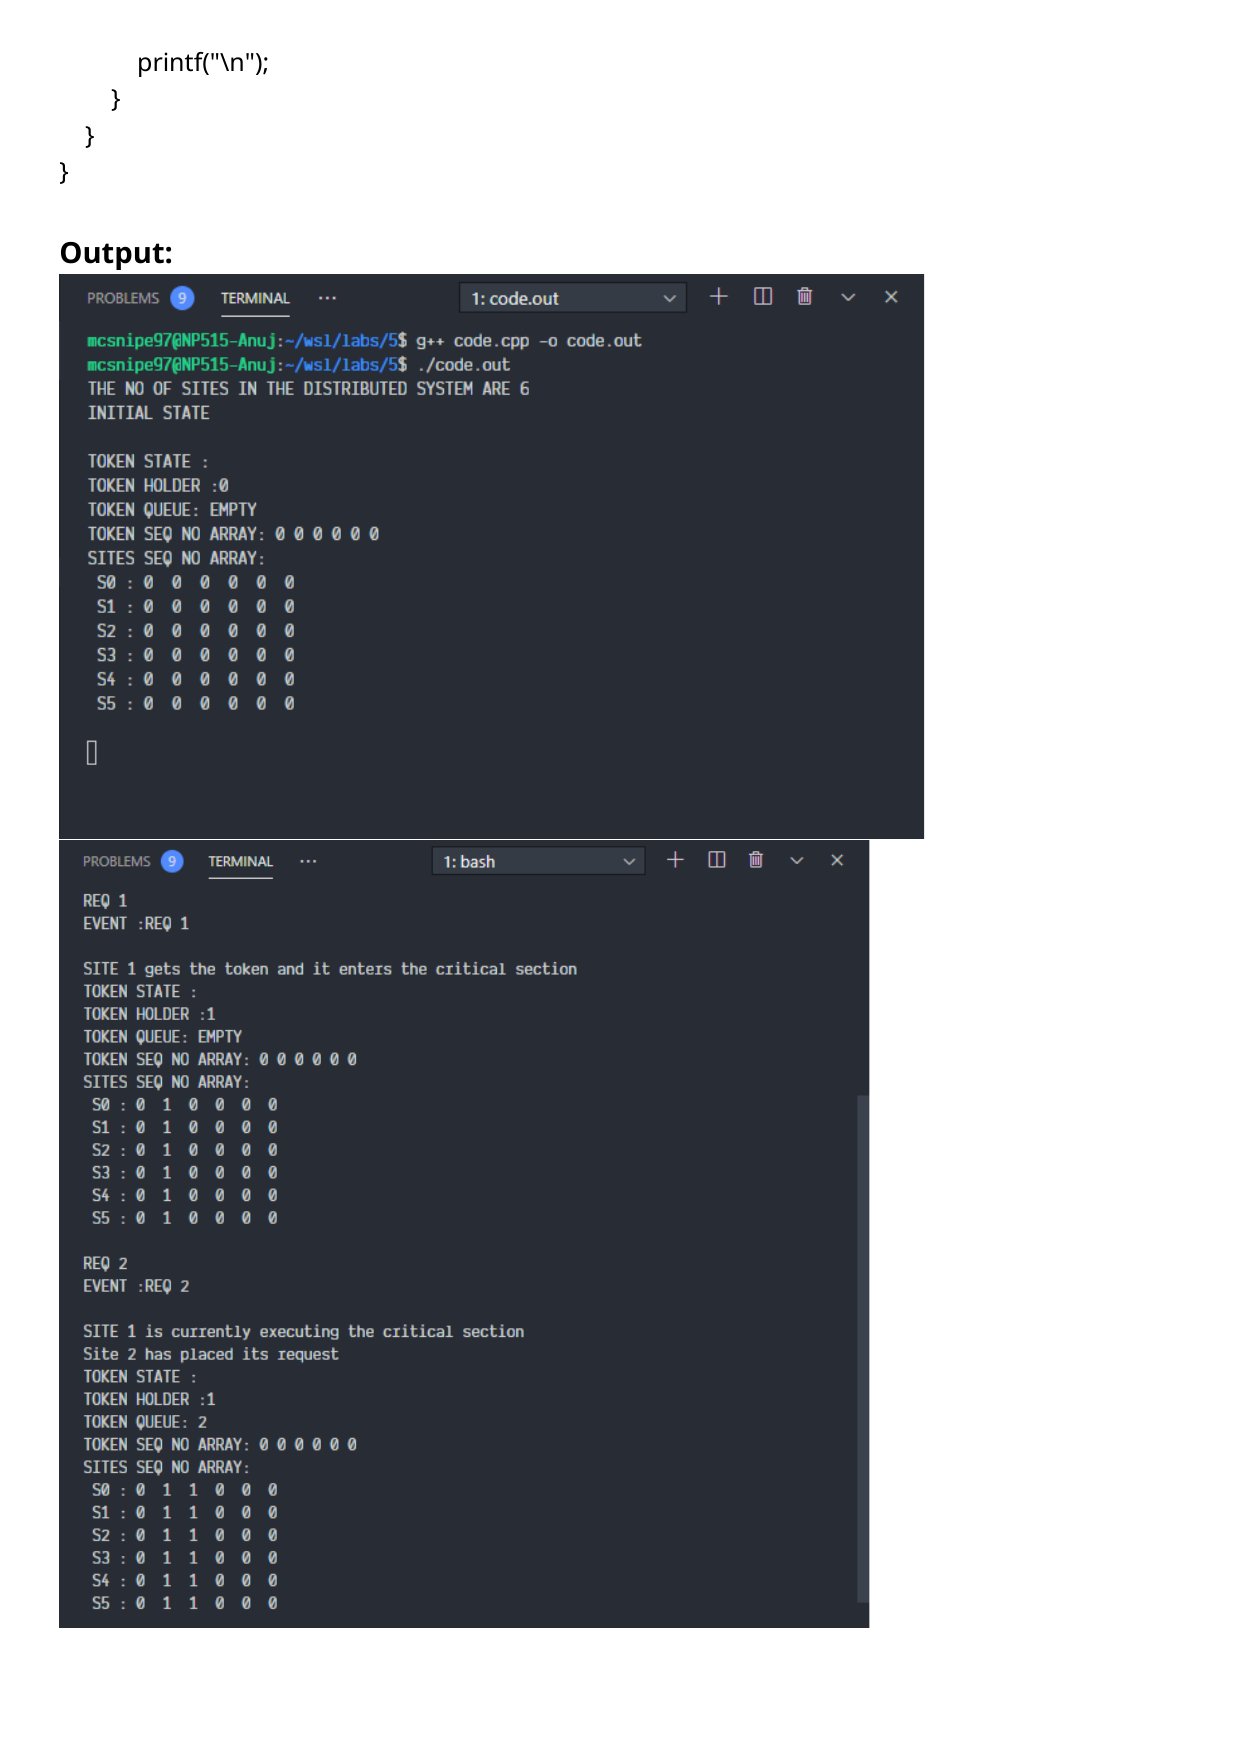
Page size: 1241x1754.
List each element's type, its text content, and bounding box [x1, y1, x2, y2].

text } [59, 117, 1170, 151]
picture [59, 274, 925, 839]
text printf("\n"); [59, 44, 1170, 78]
text Output: [59, 232, 1170, 272]
text } [59, 81, 1170, 115]
picture [59, 840, 870, 1628]
text } [59, 154, 1170, 188]
